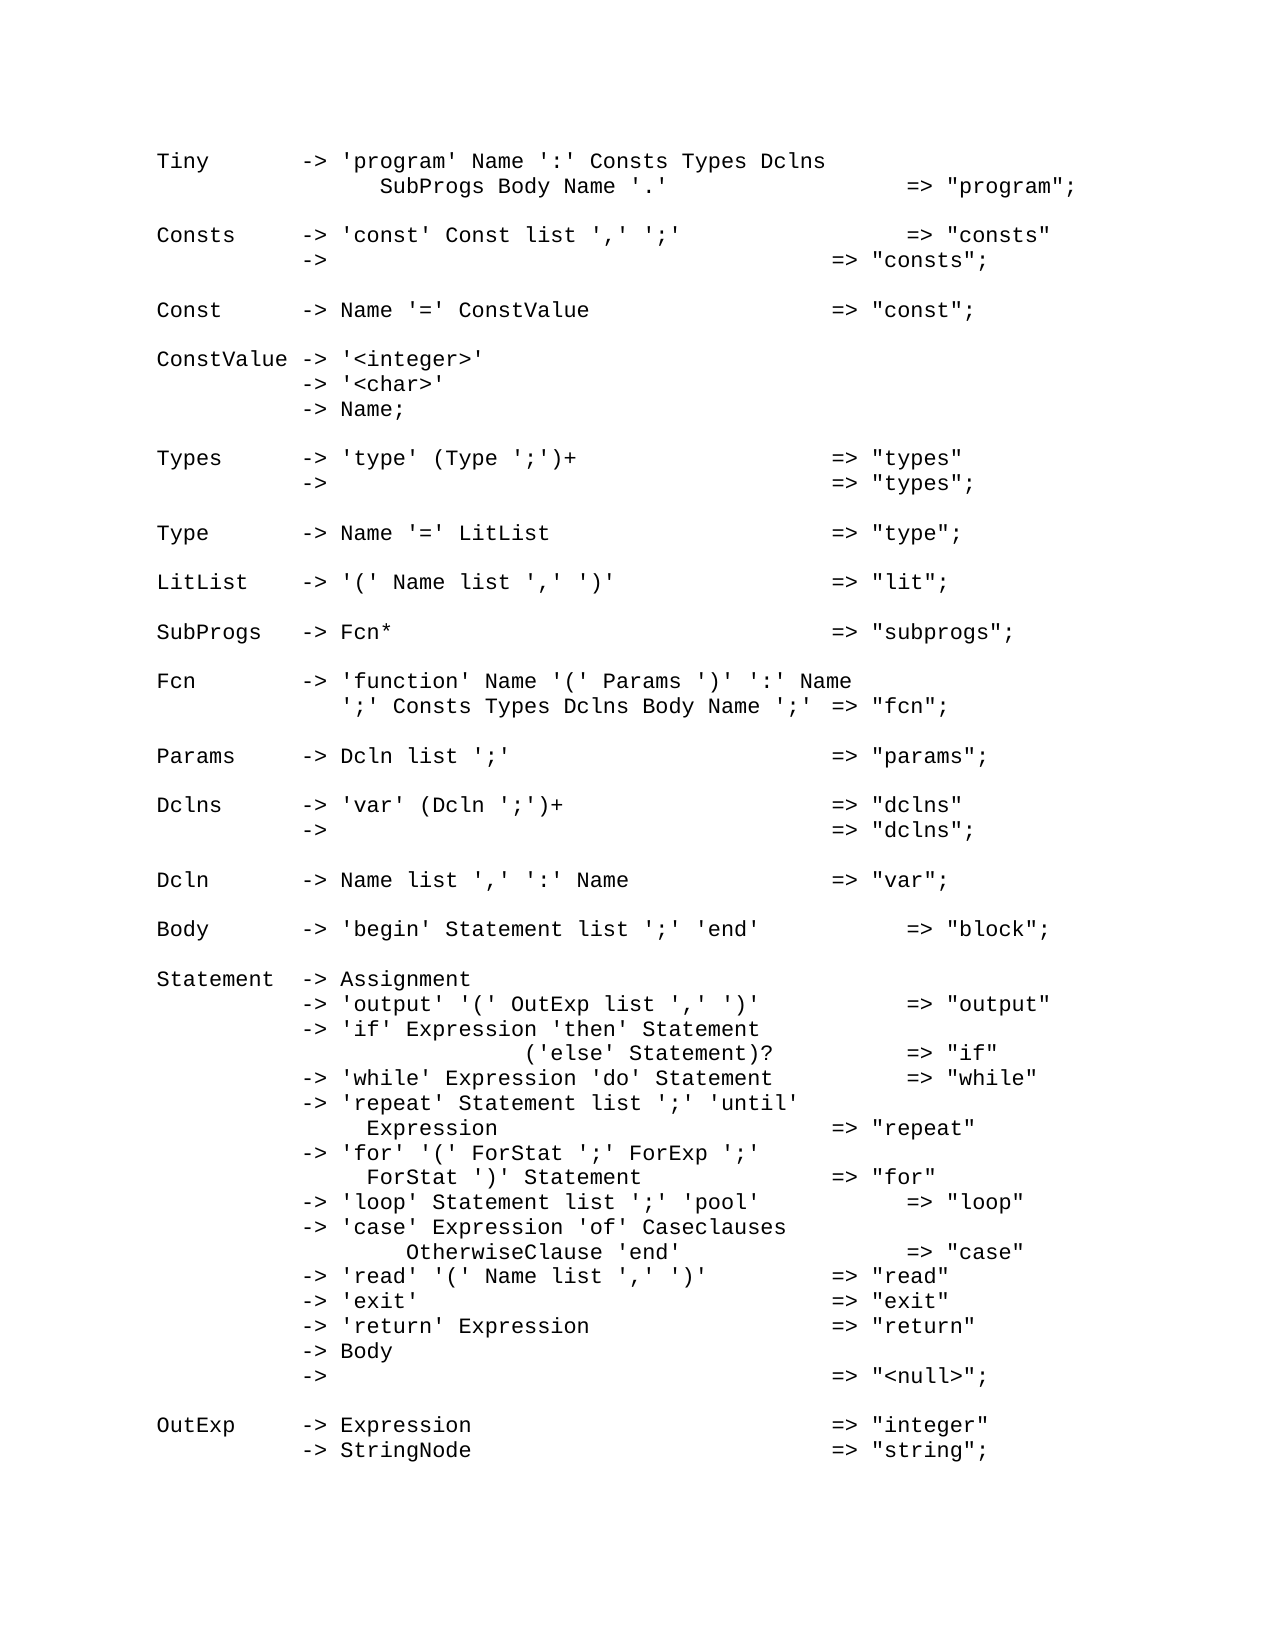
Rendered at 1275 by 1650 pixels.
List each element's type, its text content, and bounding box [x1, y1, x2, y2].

text ConstValue -> '<integer>' [156, 348, 1118, 373]
text Params -> Dcln list ';' => "params"; [156, 745, 1118, 770]
text -> Body [156, 1340, 1118, 1365]
text -> 'read' '(' Name list ',' ')' => "read" [156, 1266, 1118, 1290]
text -> Name; [156, 398, 1118, 423]
text Const -> Name '=' ConstValue => "const"; [156, 299, 1118, 323]
text OutExp -> Expression => "integer" [156, 1414, 1118, 1439]
text -> => "types"; [156, 472, 1118, 497]
text Tiny -> 'program' Name ':' Consts Types Dclns [156, 150, 1118, 175]
text -> 'exit' => "exit" [156, 1290, 1118, 1315]
text -> 'output' '(' OutExp list ',' ')' => "output" [156, 993, 1118, 1018]
text -> 'loop' Statement list ';' 'pool' => "loop" [156, 1191, 1118, 1216]
text -> 'while' Expression 'do' Statement => "while" [156, 1067, 1118, 1092]
text Consts -> 'const' Const list ',' ';' => "consts" [156, 224, 1118, 249]
text OtherwiseClause 'end' => "case" [156, 1241, 1118, 1266]
text ForStat ')' Statement => "for" [156, 1166, 1118, 1191]
text -> 'return' Expression => "return" [156, 1315, 1118, 1340]
text Dclns -> 'var' (Dcln ';')+ => "dclns" [156, 794, 1118, 819]
text Fcn -> 'function' Name '(' Params ')' ':' Name [156, 671, 1118, 695]
text Type -> Name '=' LitList => "type"; [156, 522, 1118, 547]
text -> 'for' '(' ForStat ';' ForExp ';' [156, 1142, 1118, 1166]
text ';' Consts Types Dclns Body Name ';' => "fcn"; [156, 695, 1118, 720]
text ('else' Statement)? => "if" [156, 1042, 1118, 1067]
text LitList -> '(' Name list ',' ')' => "lit"; [156, 571, 1118, 596]
text -> StringNode => "string"; [156, 1439, 1118, 1464]
text -> 'case' Expression 'of' Caseclauses [156, 1216, 1118, 1241]
text Statement -> Assignment [156, 968, 1118, 993]
text Expression => "repeat" [156, 1117, 1118, 1142]
text Body -> 'begin' Statement list ';' 'end' => "block"; [156, 918, 1118, 943]
text -> => "<null>"; [156, 1365, 1118, 1389]
text SubProgs -> Fcn* => "subprogs"; [156, 621, 1118, 646]
text SubProgs Body Name '.' => "program"; [156, 175, 1118, 199]
text -> => "dclns"; [156, 819, 1118, 844]
text -> 'if' Expression 'then' Statement [156, 1018, 1118, 1042]
text -> => "consts"; [156, 249, 1118, 274]
text Dcln -> Name list ',' ':' Name => "var"; [156, 869, 1118, 894]
text -> 'repeat' Statement list ';' 'until' [156, 1092, 1118, 1117]
text -> '<char>' [156, 373, 1118, 398]
text Types -> 'type' (Type ';')+ => "types" [156, 447, 1118, 472]
